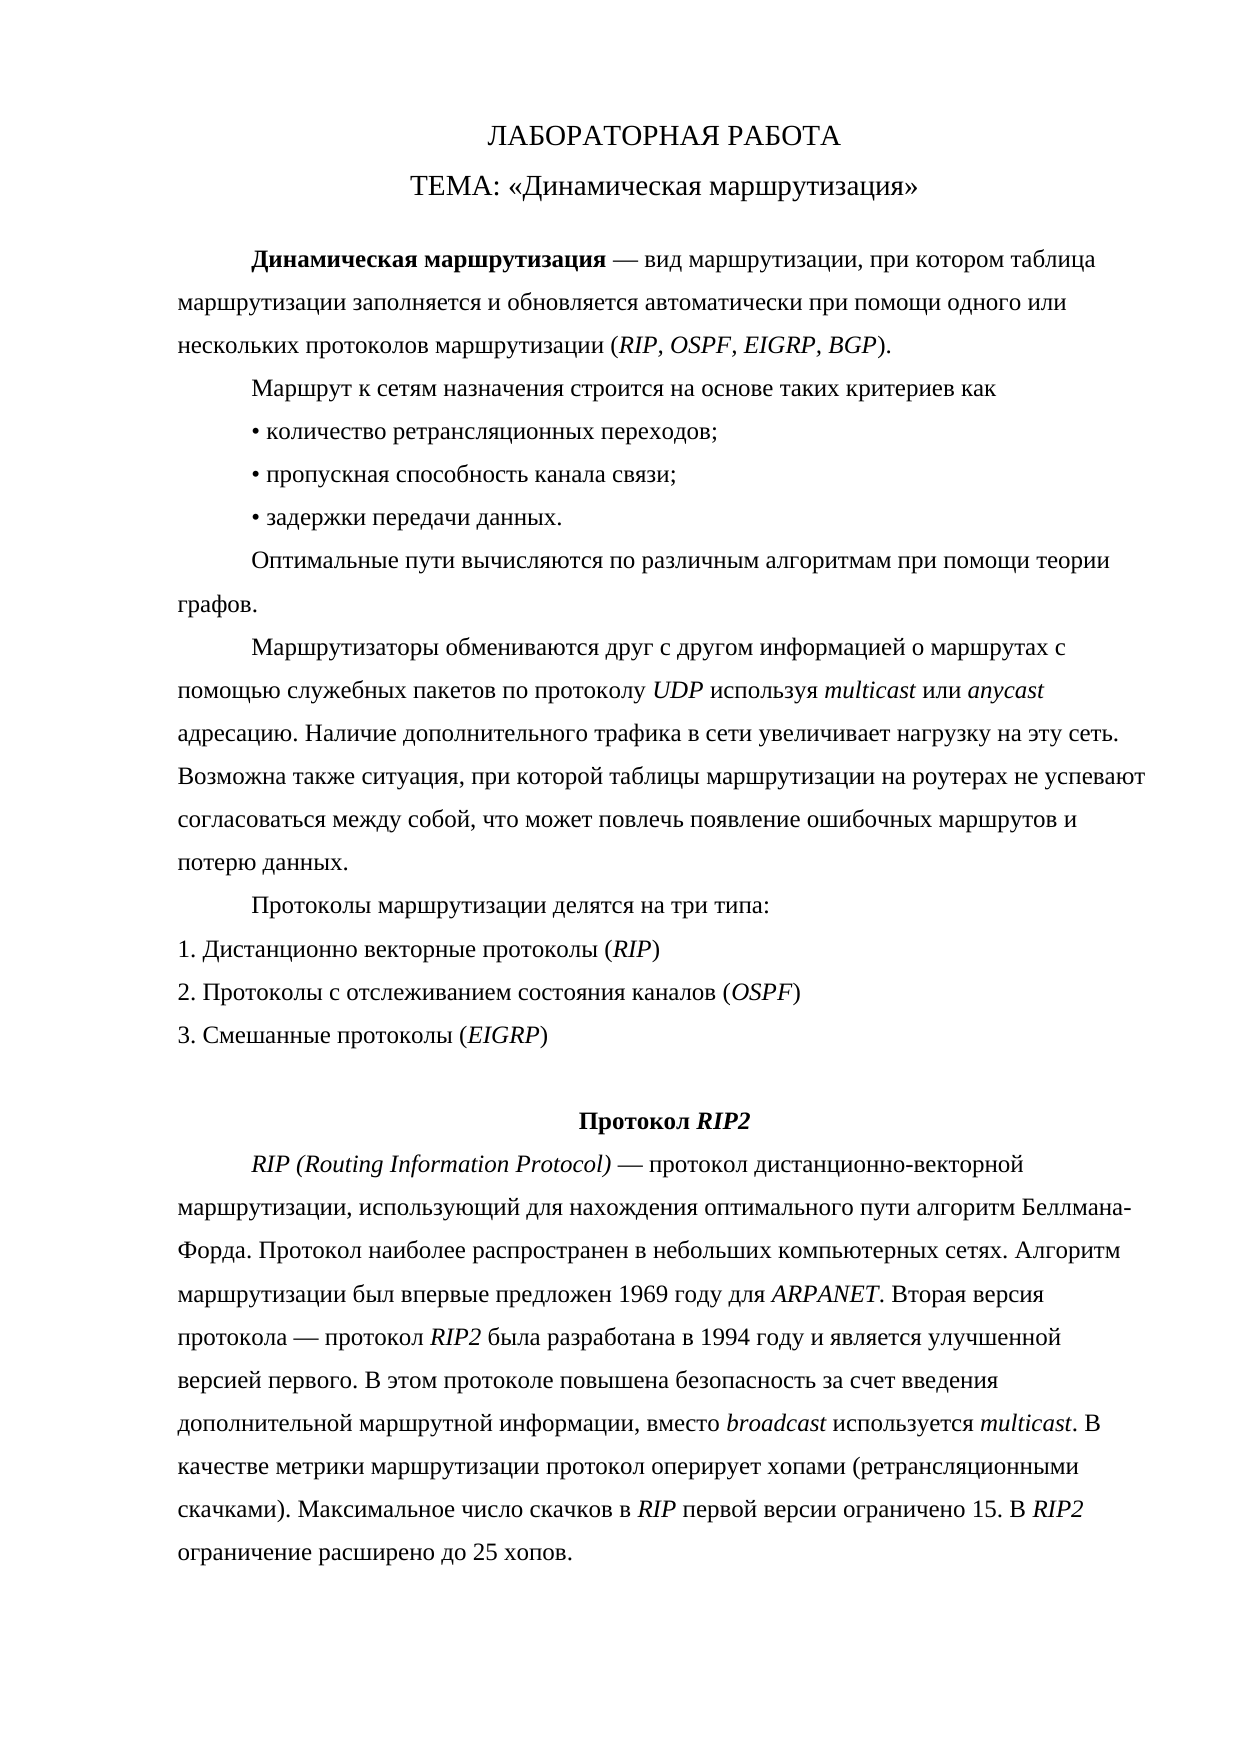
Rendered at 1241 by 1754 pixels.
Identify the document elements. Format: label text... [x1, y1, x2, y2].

text Динамическая маршрутизация — вид маршрутизации, при котором таблица маршрутизации заполняется и обновляется автоматически при помощи одного или нескольких протоколов маршрутизации (RIP, OSPF, EIGRP, BGP). [177, 244, 1152, 359]
text 1. Дистанционно векторные протоколы (RIP) [177, 934, 1152, 962]
text • задержки передачи данных. [177, 502, 1152, 531]
text ЛАБОРАТОРНАЯ РАБОТА [177, 118, 1152, 152]
text • пропускная способность канала связи; [177, 459, 1152, 488]
text Протоколы маршрутизации делятся на три типа: [177, 891, 1152, 919]
text 2. Протоколы с отслеживанием состояния каналов (OSPF) [177, 977, 1152, 1006]
text ТЕМА: «Динамическая маршрутизация» [177, 168, 1152, 202]
text RIP (Routing Information Protocol) — протокол дистанционно-векторной маршрутизации, использующий для нахождения оптимального пути алгоритм Беллмана-Форда. Протокол наиболее распространен в небольших компьютерных сетях. Алгоритм маршрутизации был впервые предложен 1969 году для ARPANET. Вторая версия протокола — протокол RIP2 была разработана в 1994 году и является улучшенной версией первого. В этом протоколе повышена безопасность за счет введения дополнительной маршрутной информации, вместо broadcast используется multicast. В качестве метрики маршрутизации протокол оперирует хопами (ретрансляционными скачками). Максимальное число скачков в RIP первой версии ограничено 15. В RIP2 ограничение расширено до 25 хопов. [177, 1149, 1152, 1566]
text Протокол RIP2 [177, 1106, 1152, 1135]
text Маршрут к сетям назначения строится на основе таких критериев как [177, 373, 1152, 402]
text Оптимальные пути вычисляются по различным алгоритмам при помощи теории графов. [177, 546, 1152, 617]
text Маршрутизаторы обмениваются друг с другом информацией о маршрутах с помощью служебных пакетов по протоколу UDP используя multicast или anycast адресацию. Наличие дополнительного трафика в сети увеличивает нагрузку на эту сеть. Возможна также ситуация, при которой таблицы маршрутизации на роутерах не успевают согласоваться между собой, что может повлечь появление ошибочных маршрутов и потерю данных. [177, 632, 1152, 876]
text • количество ретрансляционных переходов; [177, 416, 1152, 445]
text 3. Смешанные протоколы (EIGRP) [177, 1020, 1152, 1049]
